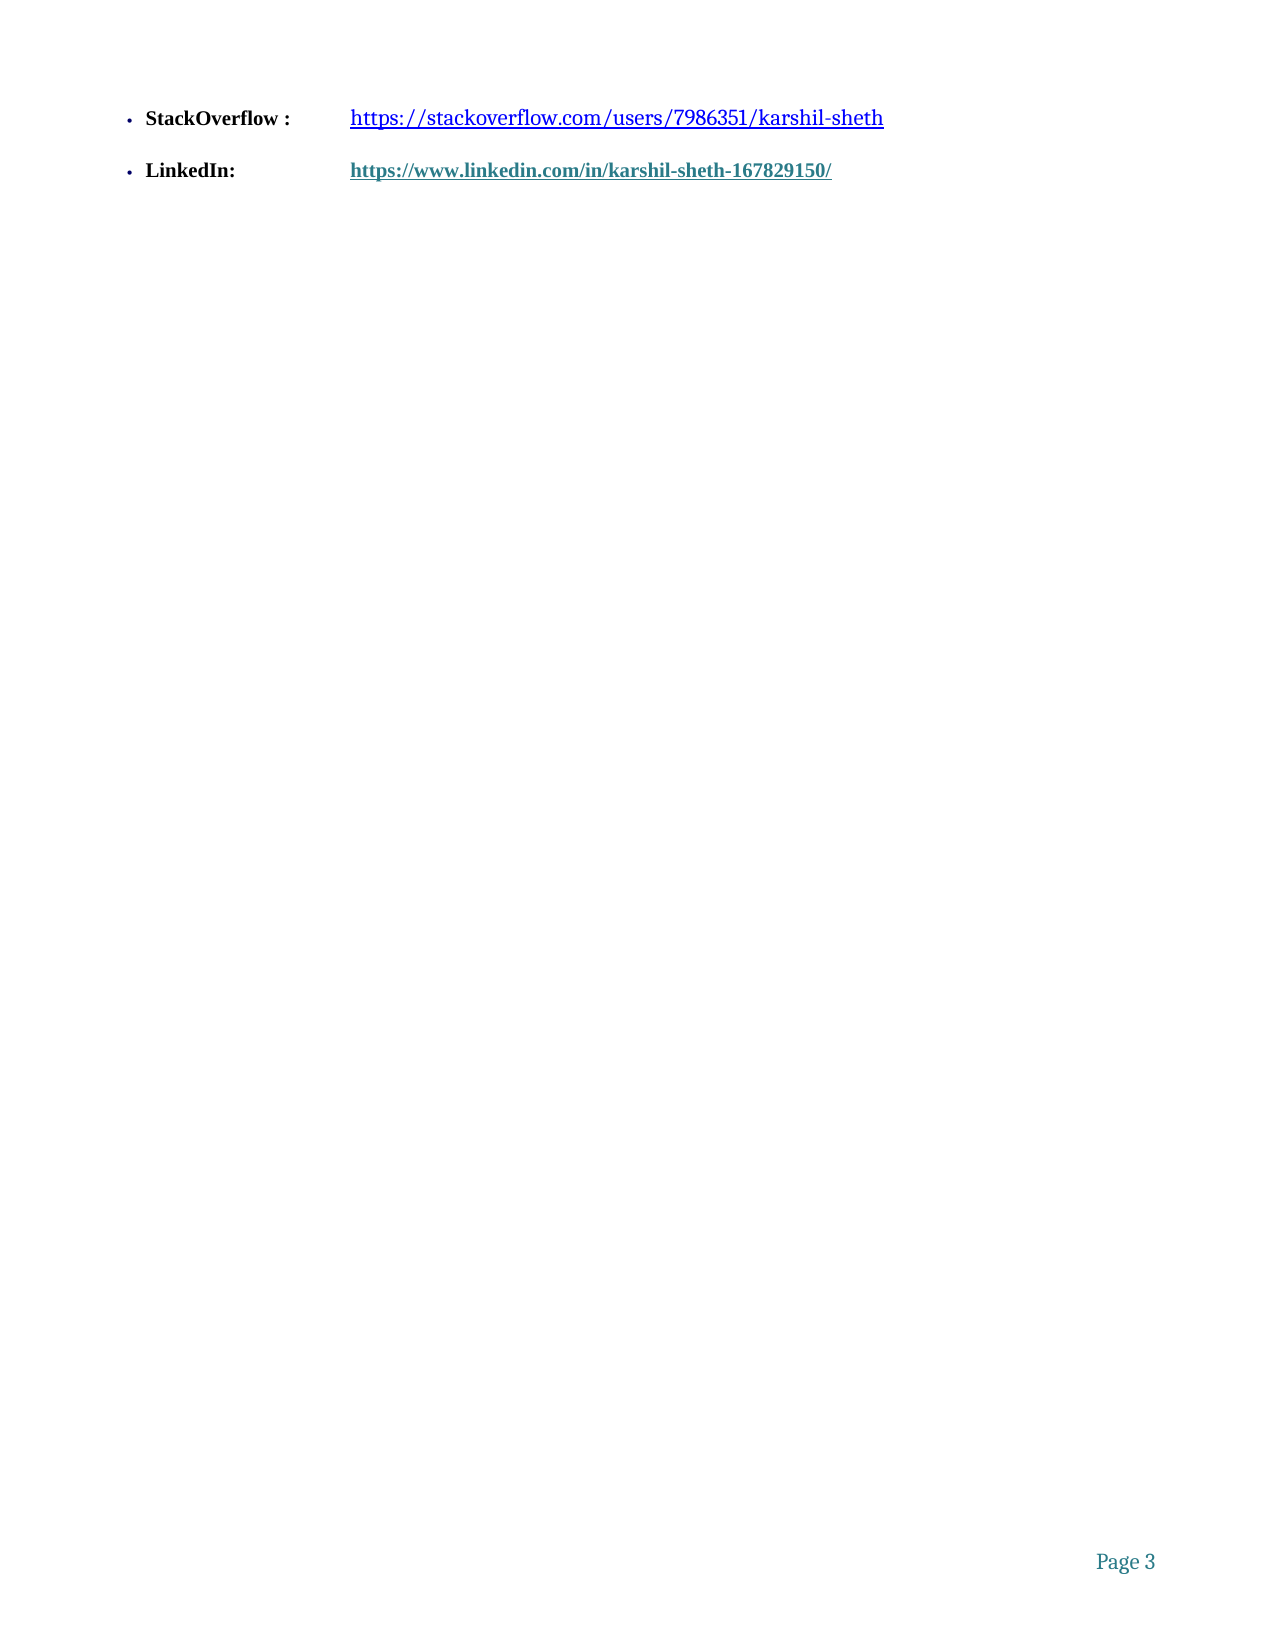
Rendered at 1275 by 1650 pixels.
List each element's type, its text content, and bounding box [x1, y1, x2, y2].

text StackOverflow : https://stackoverflow.com/users/7986351/karshil-sheth [127, 105, 1155, 131]
text LinkedIn: https://www.linkedin.com/in/karshil-sheth-167829150/ [127, 158, 1155, 182]
